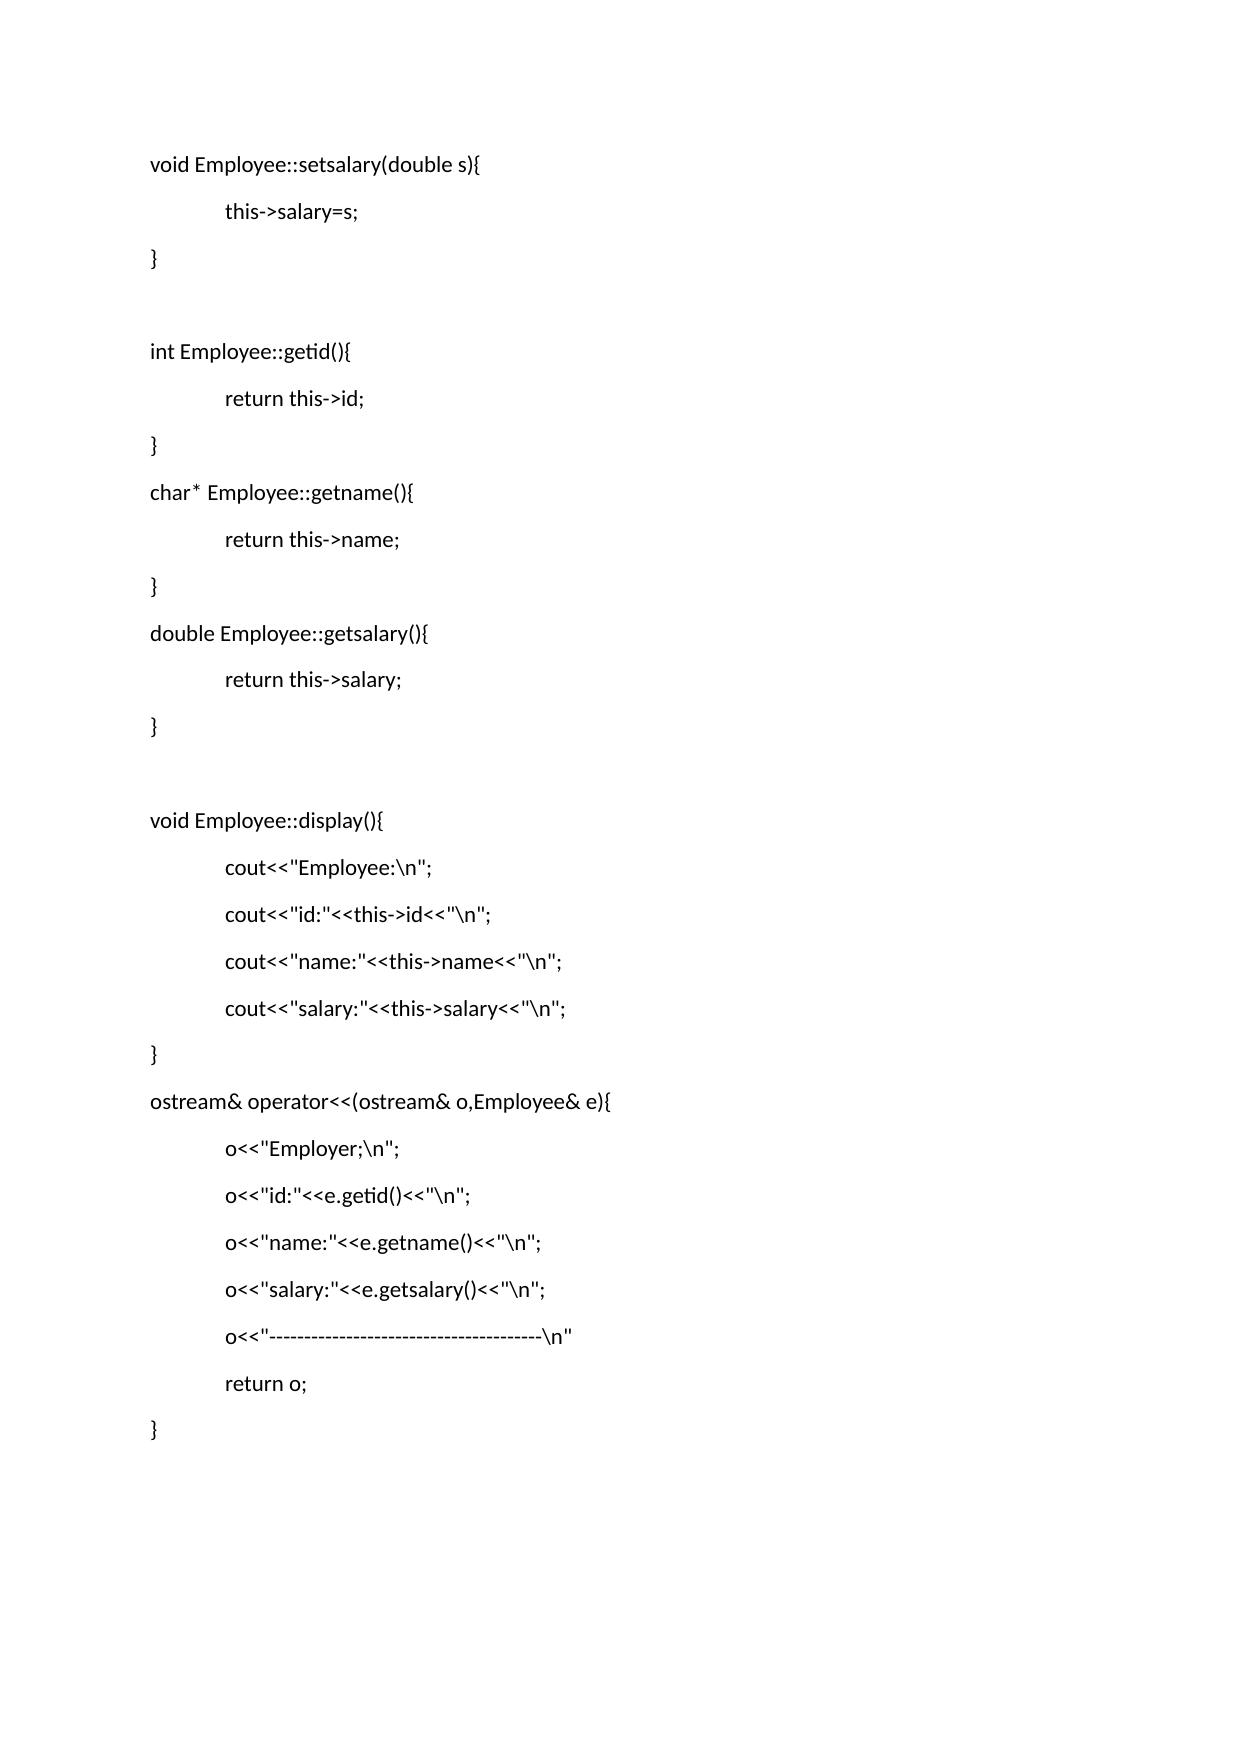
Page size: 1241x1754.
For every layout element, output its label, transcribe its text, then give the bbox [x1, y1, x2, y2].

text } [150, 244, 1090, 272]
text return this->salary; [150, 666, 1090, 694]
text return this->name; [150, 525, 1090, 553]
text o<<"Employer;\n"; [150, 1134, 1090, 1162]
text cout<<"name:"<<this->name<<"\n"; [150, 947, 1090, 975]
text return o; [150, 1369, 1090, 1397]
text cout<<"id:"<<this->id<<"\n"; [150, 900, 1090, 928]
text } [150, 1041, 1090, 1069]
text void Employee::setsalary(double s){ [150, 150, 1090, 178]
text } [150, 1416, 1090, 1444]
text cout<<"salary:"<<this->salary<<"\n"; [150, 994, 1090, 1022]
text } [150, 431, 1090, 459]
text } [150, 572, 1090, 600]
text o<<"id:"<<e.getid()<<"\n"; [150, 1181, 1090, 1209]
text } [150, 712, 1090, 741]
text void Employee::display(){ [150, 806, 1090, 834]
text ostream& operator<<(ostream& o,Employee& e){ [150, 1087, 1090, 1116]
text double Employee::getsalary(){ [150, 619, 1090, 647]
text o<<"name:"<<e.getname()<<"\n"; [150, 1228, 1090, 1256]
text cout<<"Employee:\n"; [150, 853, 1090, 881]
text int Employee::getid(){ [150, 337, 1090, 366]
text char* Employee::getname(){ [150, 478, 1090, 506]
text o<<"---------------------------------------\n" [150, 1322, 1090, 1350]
text o<<"salary:"<<e.getsalary()<<"\n"; [150, 1275, 1090, 1303]
text return this->id; [150, 384, 1090, 412]
text this->salary=s; [150, 197, 1090, 225]
